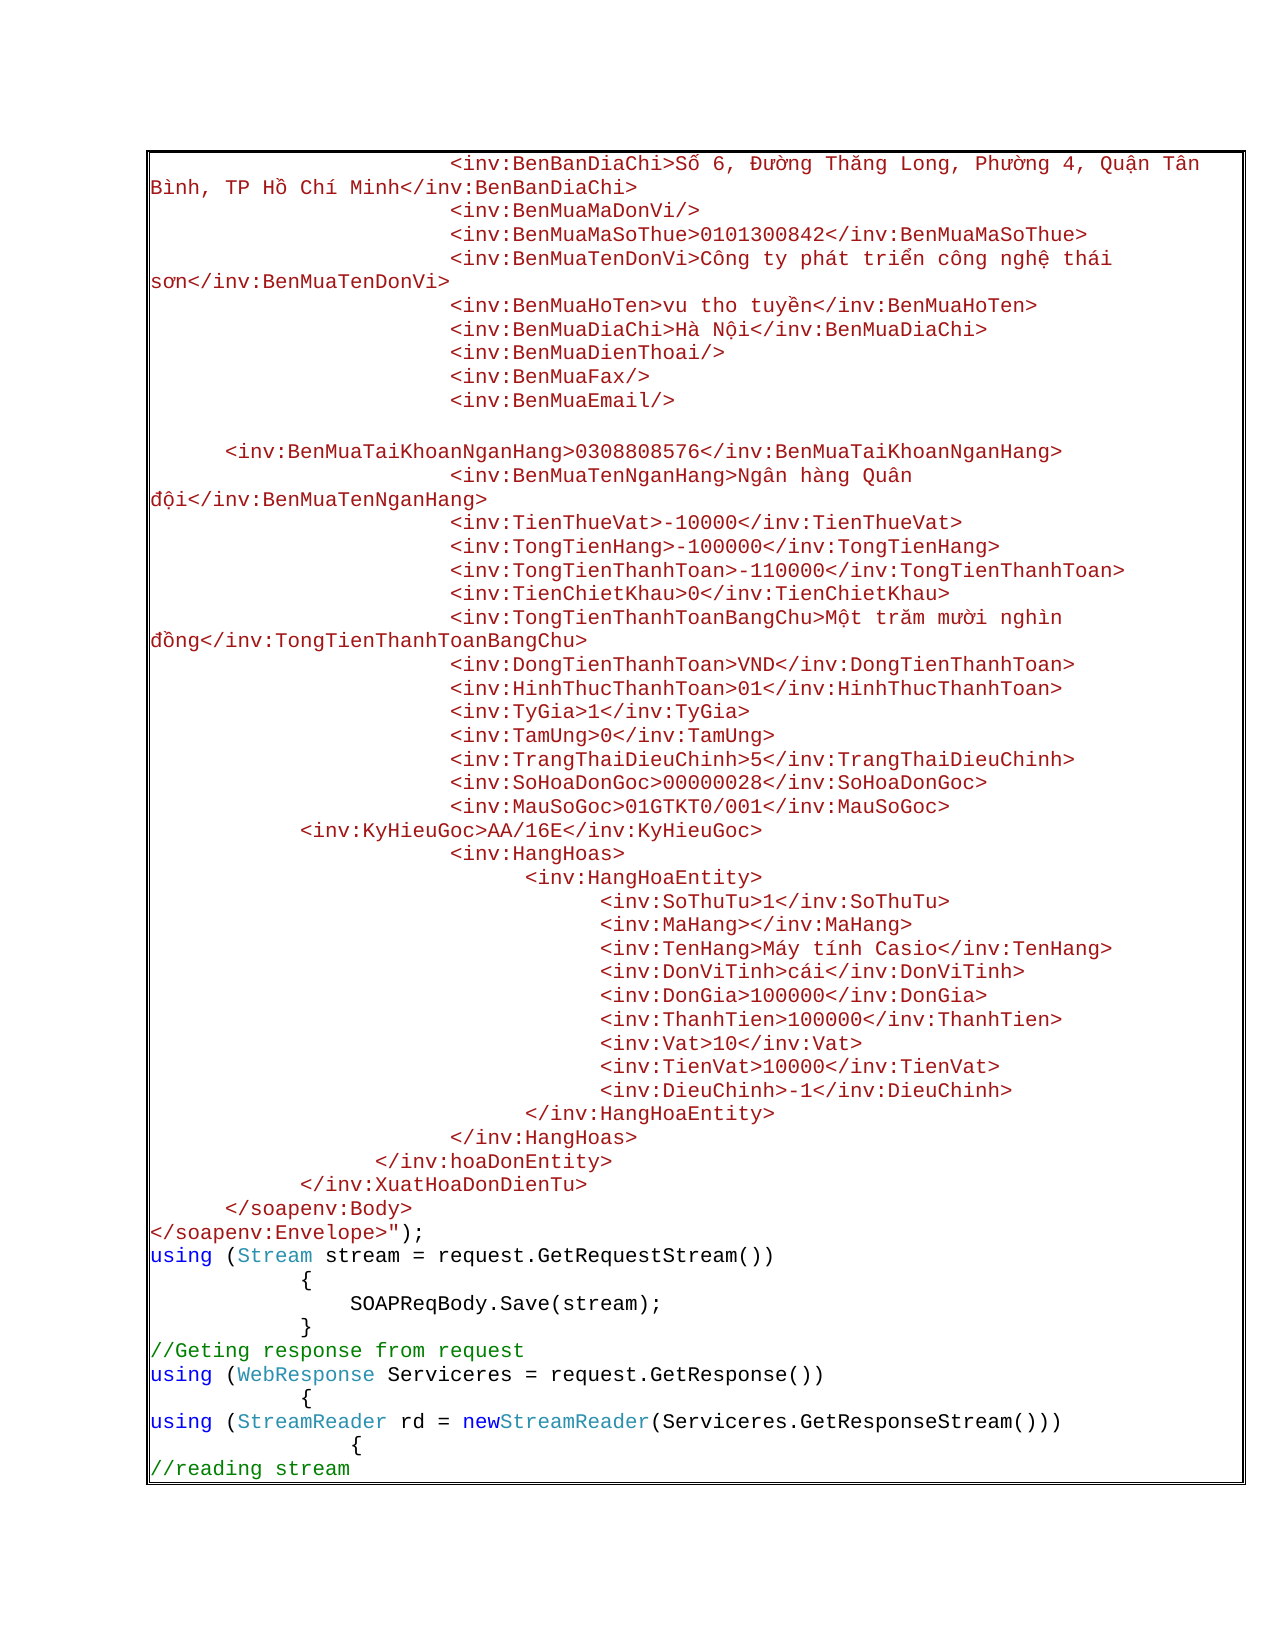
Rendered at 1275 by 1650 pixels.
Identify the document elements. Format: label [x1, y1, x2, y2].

table_cell [150, 153, 1242, 1482]
